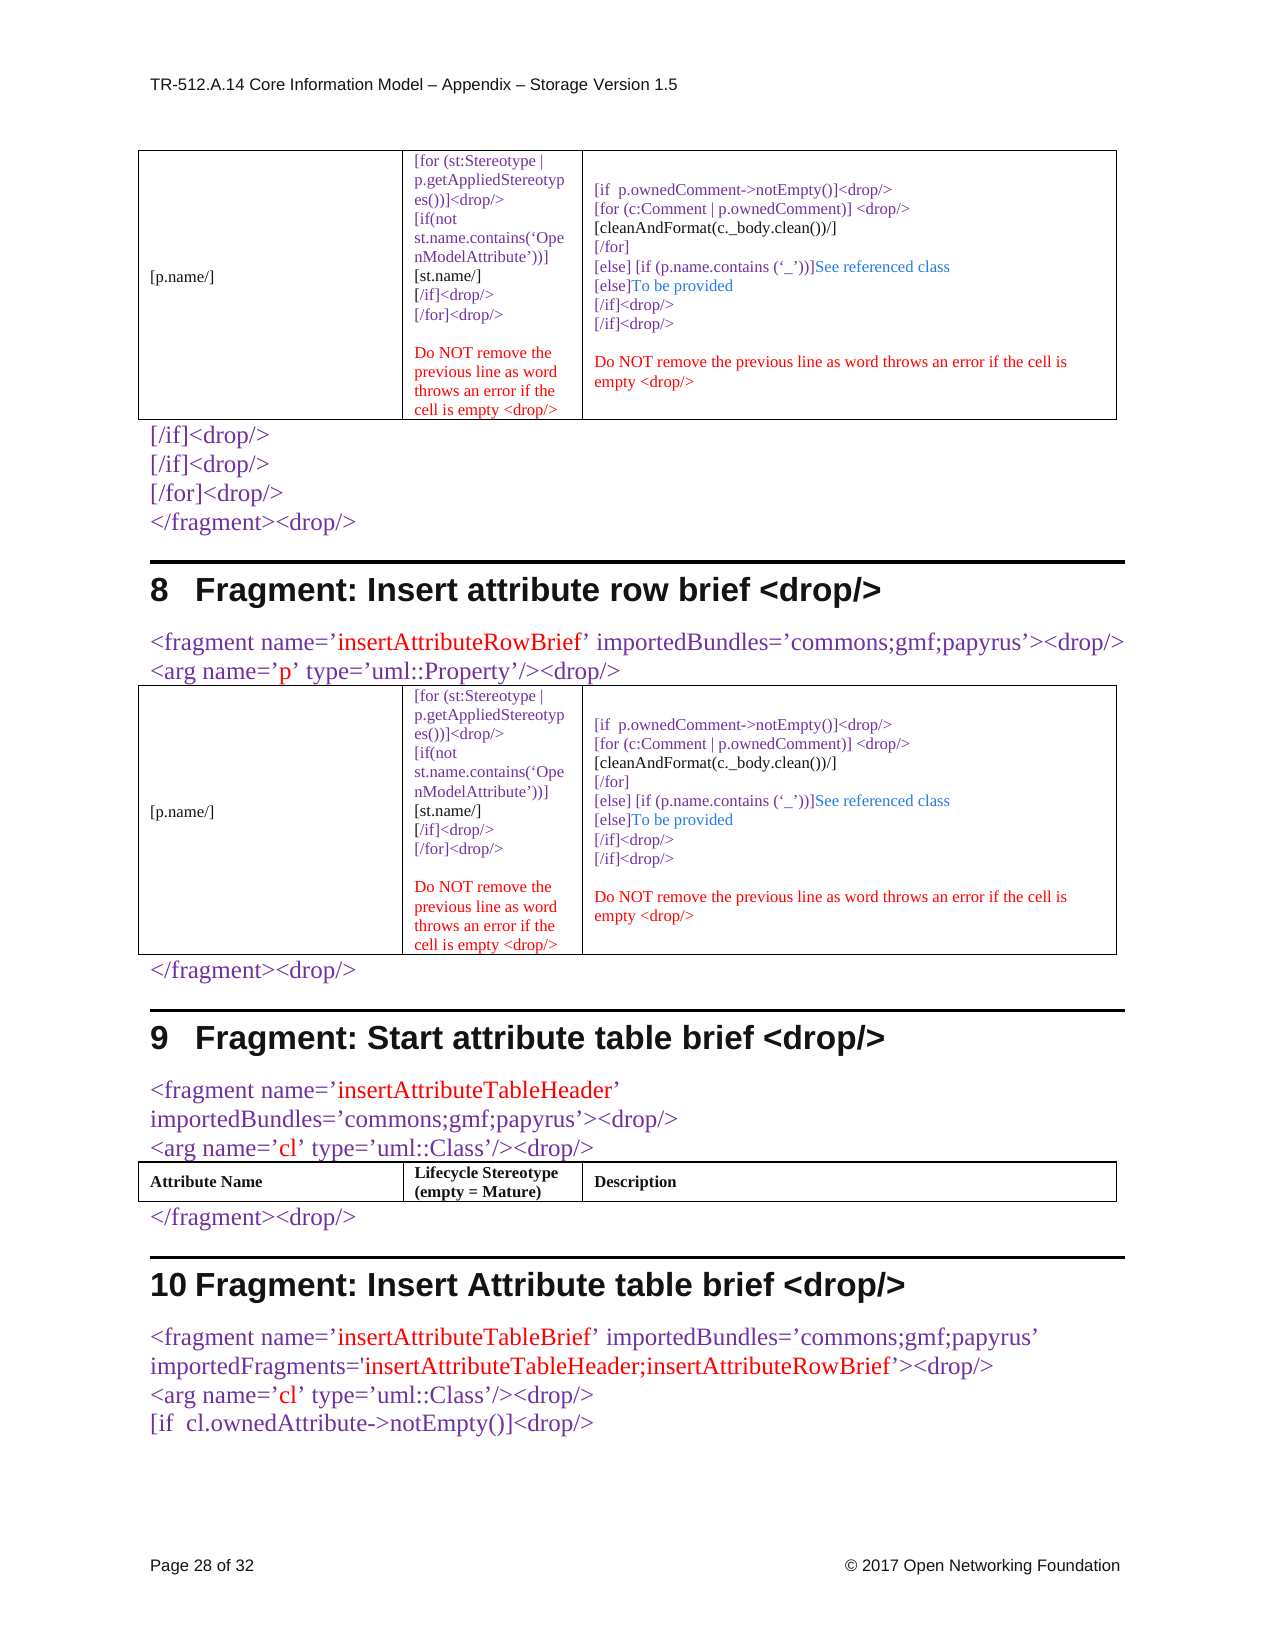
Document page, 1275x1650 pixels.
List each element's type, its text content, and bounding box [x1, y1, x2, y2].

table_header [for (st:Stereotype | p.getAppliedStereotypes())]<drop/> [if(not st.name.contains(‘OpenModelAttribute’))] [st.name/] [/if]<drop/> [/for]<drop/> Do NOT remove the previous line as word throws an error if the cell is empty <drop/> [403, 151, 582, 419]
text <fragment name=’insertAttributeTableHeader’ importedBundles=’commons;gmf;papyrus’><drop/> <arg name=’cl’ type=’uml::Class’/><drop/> [150, 1075, 1125, 1161]
table_header Lifecycle Stereotype (empty = Mature) [404, 1163, 582, 1201]
table_header Description [583, 1163, 1116, 1201]
text <fragment name=’insertAttributeTableBrief’ importedBundles=’commons;gmf;papyrus’ importedFragments='insertAttributeTableHeader;insertAttributeRowBrief’><drop/> <arg name=’cl’ type=’uml::Class’/><drop/> [if cl.ownedAttribute->notEmpty()]<drop/> [150, 1322, 1125, 1437]
text [/if]<drop/> [150, 420, 1125, 449]
text </fragment><drop/> [150, 955, 1125, 984]
table_header [for (st:Stereotype | p.getAppliedStereotypes())]<drop/> [if(not st.name.contains(‘OpenModelAttribute’))] [st.name/] [/if]<drop/> [/for]<drop/> Do NOT remove the previous line as word throws an error if the cell is empty <drop/> [403, 686, 582, 954]
text <fragment name=’insertAttributeRowBrief’ importedBundles=’commons;gmf;papyrus’><drop/> <arg name=’p’ type=’uml::Property’/><drop/> [150, 627, 1125, 684]
text </fragment><drop/> [150, 1202, 1125, 1231]
table_header [p.name/] [139, 686, 402, 954]
table_header [if p.ownedComment->notEmpty()]<drop/> [for (c:Comment | p.ownedComment)] <drop/> [cleanAndFormat(c._body.clean())/] [/for] [else] [if (p.name.contains (‘_’))]See referenced class [else]To be provided [/if]<drop/> [/if]<drop/> Do NOT remove the previous line as word throws an error if the cell is empty <drop/> [583, 686, 1116, 954]
table_header Attribute Name [139, 1163, 403, 1201]
subtitle Fragment: Insert attribute row brief <drop/> [150, 564, 1125, 608]
text [/for]<drop/> </fragment><drop/> [150, 478, 1125, 535]
subtitle Fragment: Insert Attribute table brief <drop/> [150, 1259, 1125, 1303]
text [/if]<drop/> [150, 449, 1125, 478]
table_header [p.name/] [139, 151, 402, 419]
table_header [if p.ownedComment->notEmpty()]<drop/> [for (c:Comment | p.ownedComment)] <drop/> [cleanAndFormat(c._body.clean())/] [/for] [else] [if (p.name.contains (‘_’))]See referenced class [else]To be provided [/if]<drop/> [/if]<drop/> Do NOT remove the previous line as word throws an error if the cell is empty <drop/> [583, 151, 1116, 419]
subtitle Fragment: Start attribute table brief <drop/> [150, 1012, 1125, 1056]
